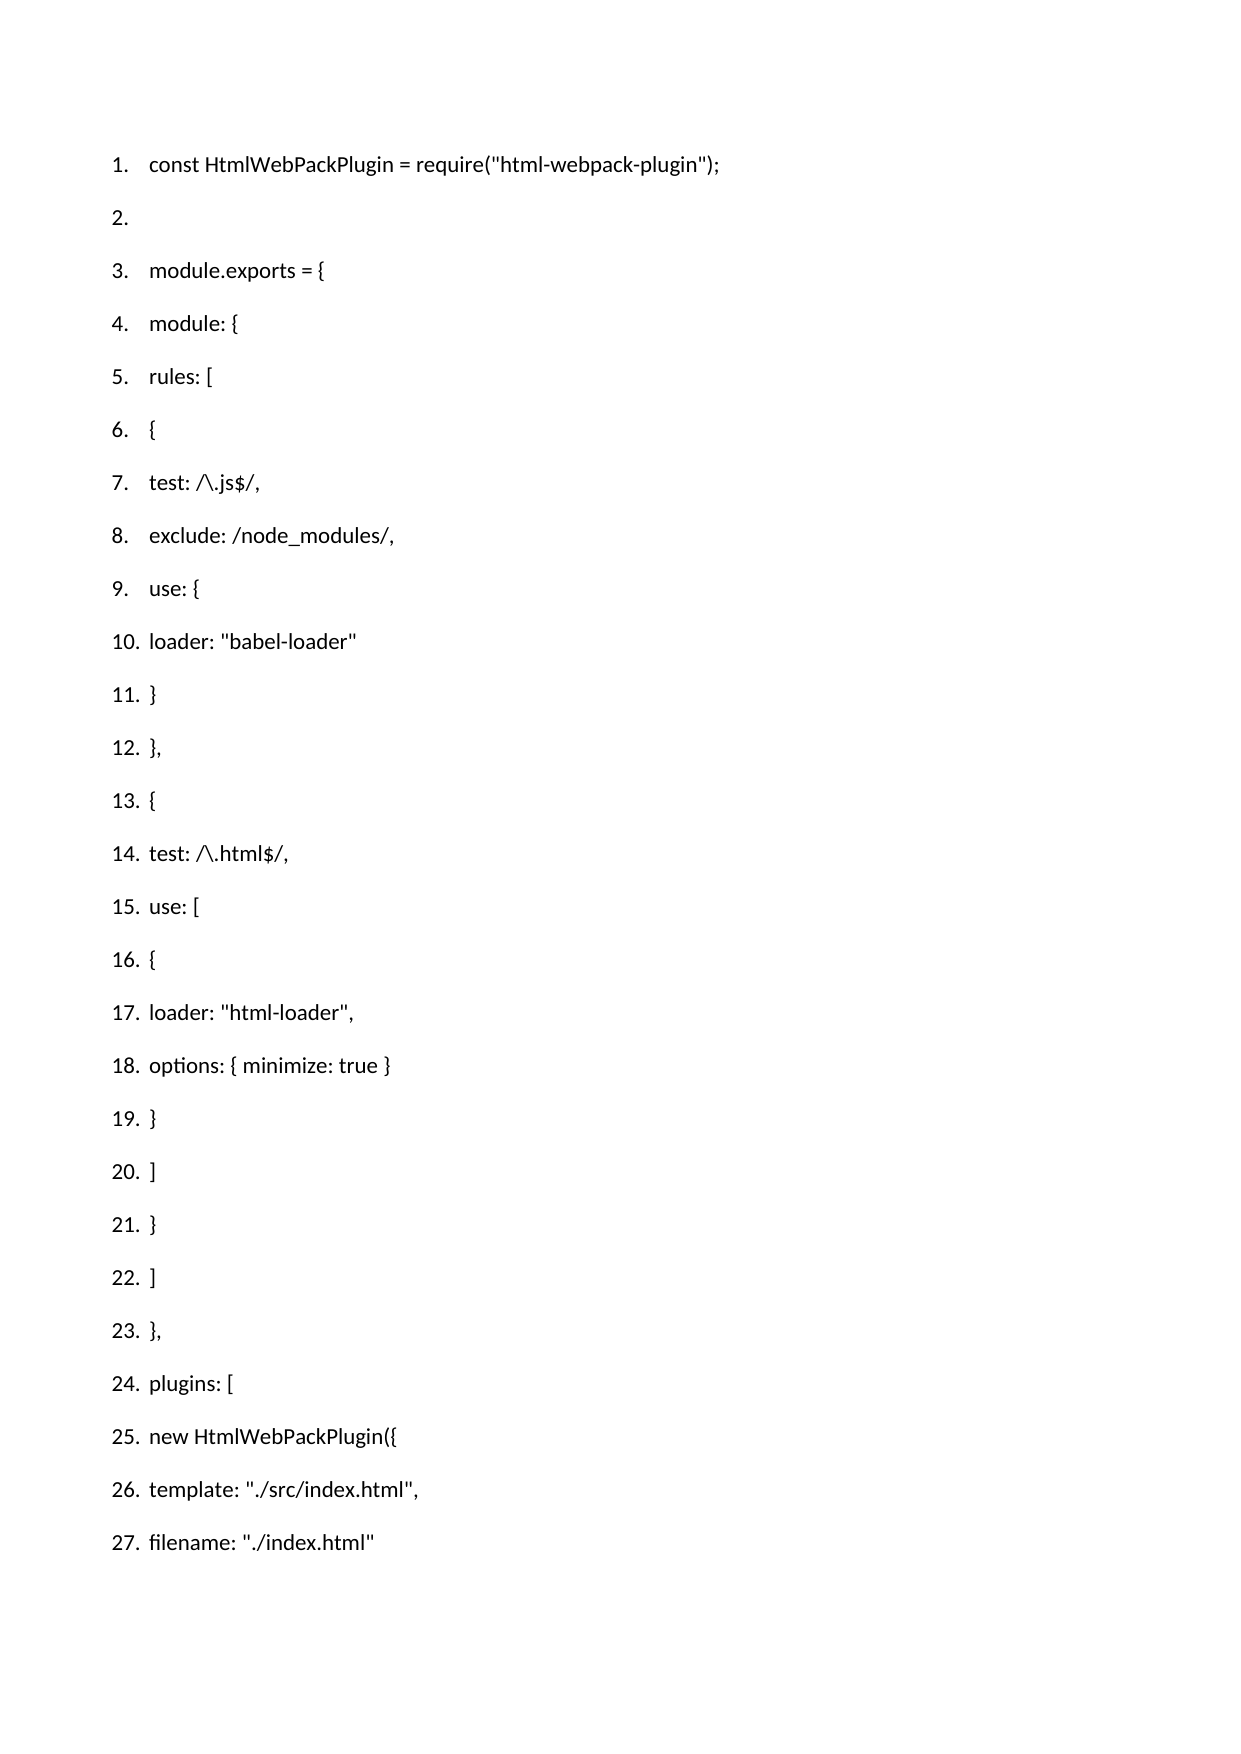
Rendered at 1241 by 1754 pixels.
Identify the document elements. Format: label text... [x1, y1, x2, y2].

list } [111, 1104, 1196, 1132]
list template: "./src/index.html", [111, 1476, 1196, 1503]
list plugins: [ [111, 1369, 1196, 1397]
list { [111, 415, 1196, 443]
list { [111, 786, 1196, 814]
list test: /\.js$/, [111, 468, 1196, 496]
list ] [111, 1263, 1196, 1291]
list rules: [ [111, 362, 1196, 390]
list module: { [111, 309, 1196, 337]
list } [111, 680, 1196, 708]
list new HtmlWebPackPlugin({ [111, 1422, 1196, 1451]
list use: [ [111, 892, 1196, 920]
list { [111, 945, 1196, 973]
list }, [111, 733, 1196, 761]
list filename: "./index.html" [111, 1528, 1196, 1557]
list test: /\.html$/, [111, 839, 1196, 867]
list options: { minimize: true } [111, 1051, 1196, 1079]
list const HtmlWebPackPlugin = require("html-webpack-plugin"); [111, 150, 1196, 178]
list module.exports = { [111, 256, 1196, 284]
list exclude: /node_modules/, [111, 521, 1196, 549]
list ] [111, 1157, 1196, 1185]
list } [111, 1210, 1196, 1238]
list loader: "html-loader", [111, 998, 1196, 1026]
list }, [111, 1316, 1196, 1344]
list use: { [111, 574, 1196, 602]
list loader: "babel-loader" [111, 627, 1196, 655]
